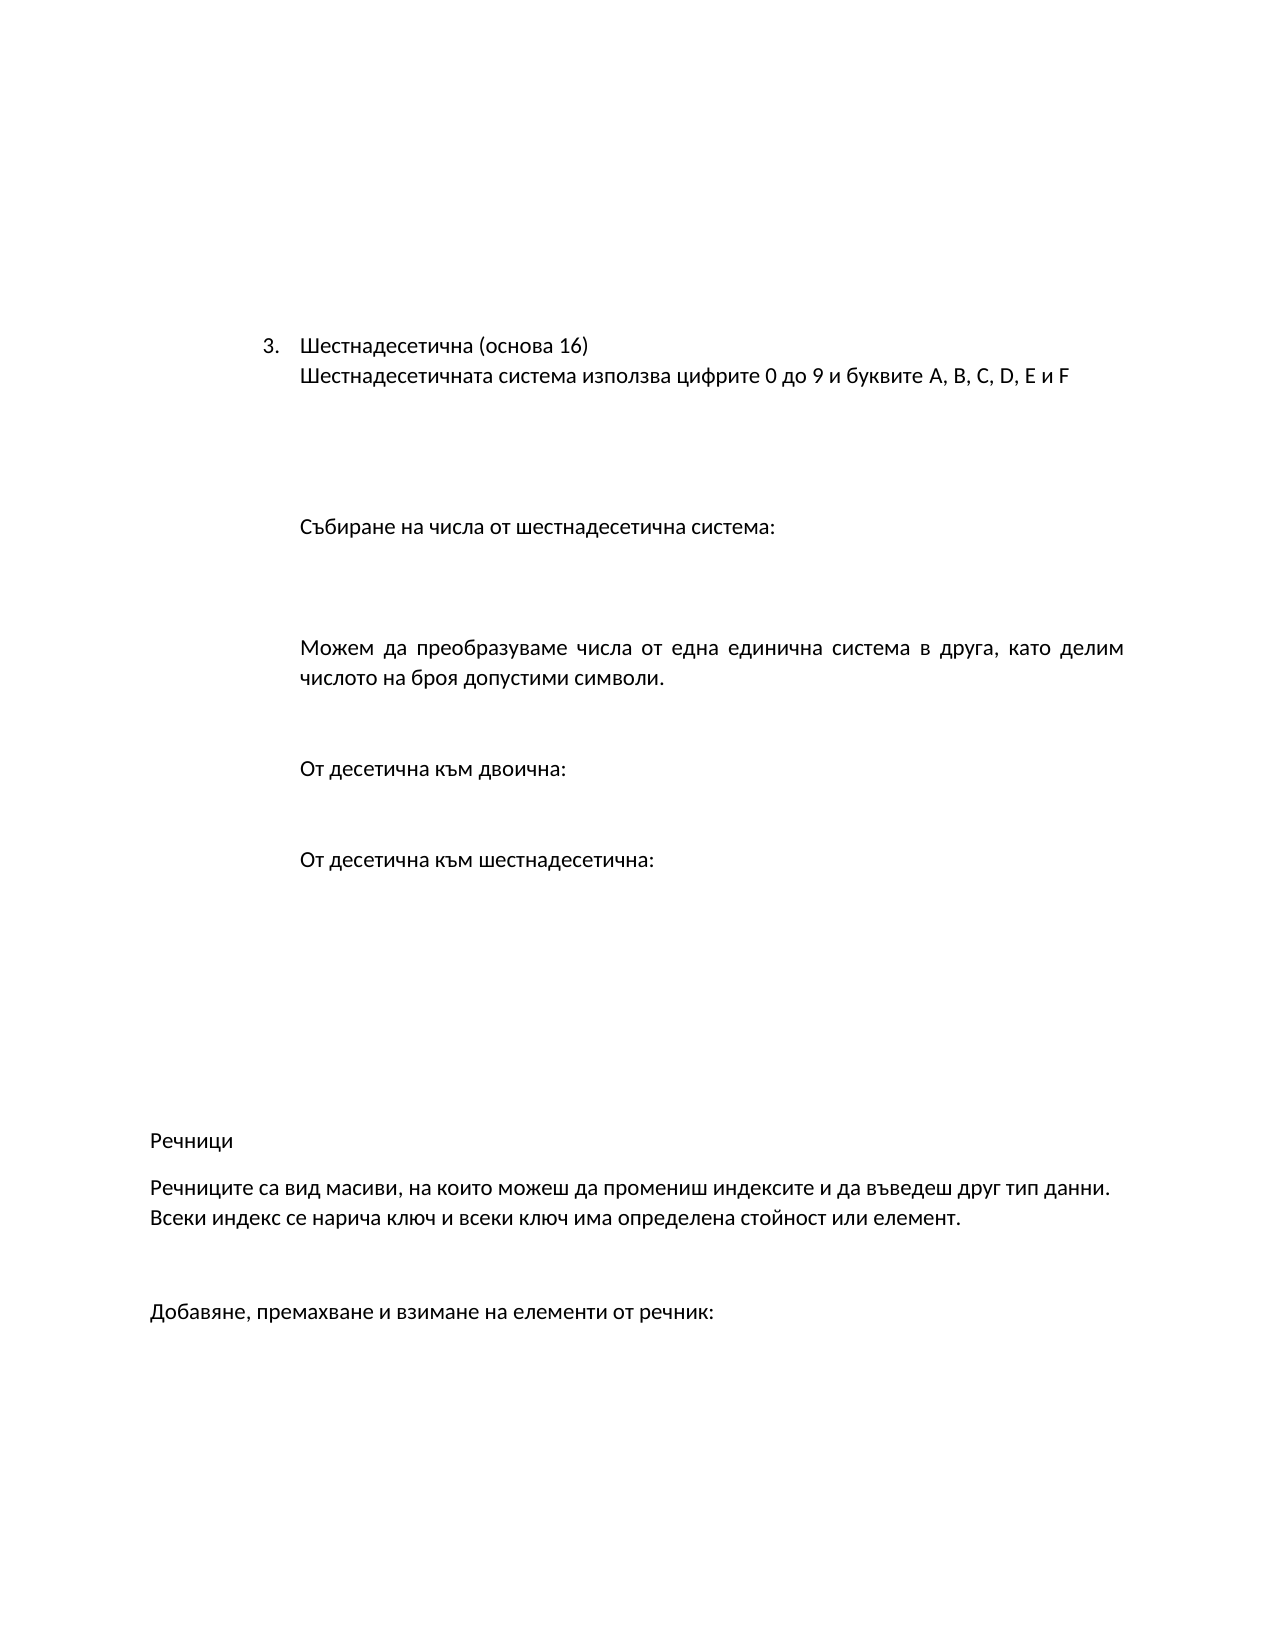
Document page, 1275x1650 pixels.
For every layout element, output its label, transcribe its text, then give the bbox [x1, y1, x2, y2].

list Шестнадесетична (основа 16) [262, 331, 1125, 359]
list Събиране на числа от шестнадесетична система: [300, 512, 1125, 541]
list От десетична към шестнадесетична: [300, 845, 1125, 873]
text Речниците са вид масиви, на които можеш да промениш индексите и да въведеш друг тип данни. Всеки индекс се нарича ключ и всеки ключ има определена стойност или елемент. [150, 1173, 1125, 1231]
list Можем да преобразуваме числа от една единична система в друга, като делим числото на броя допустими символи. [300, 633, 1125, 692]
list Шестнадесетичната система използва цифрите 0 до 9 и буквите A, B, C, D, E и F [300, 361, 1125, 389]
text Добавяне, премахване и взимане на елементи от речник: [150, 1297, 1125, 1325]
list От десетична към двоична: [300, 754, 1125, 782]
text Речници [150, 1126, 1125, 1154]
